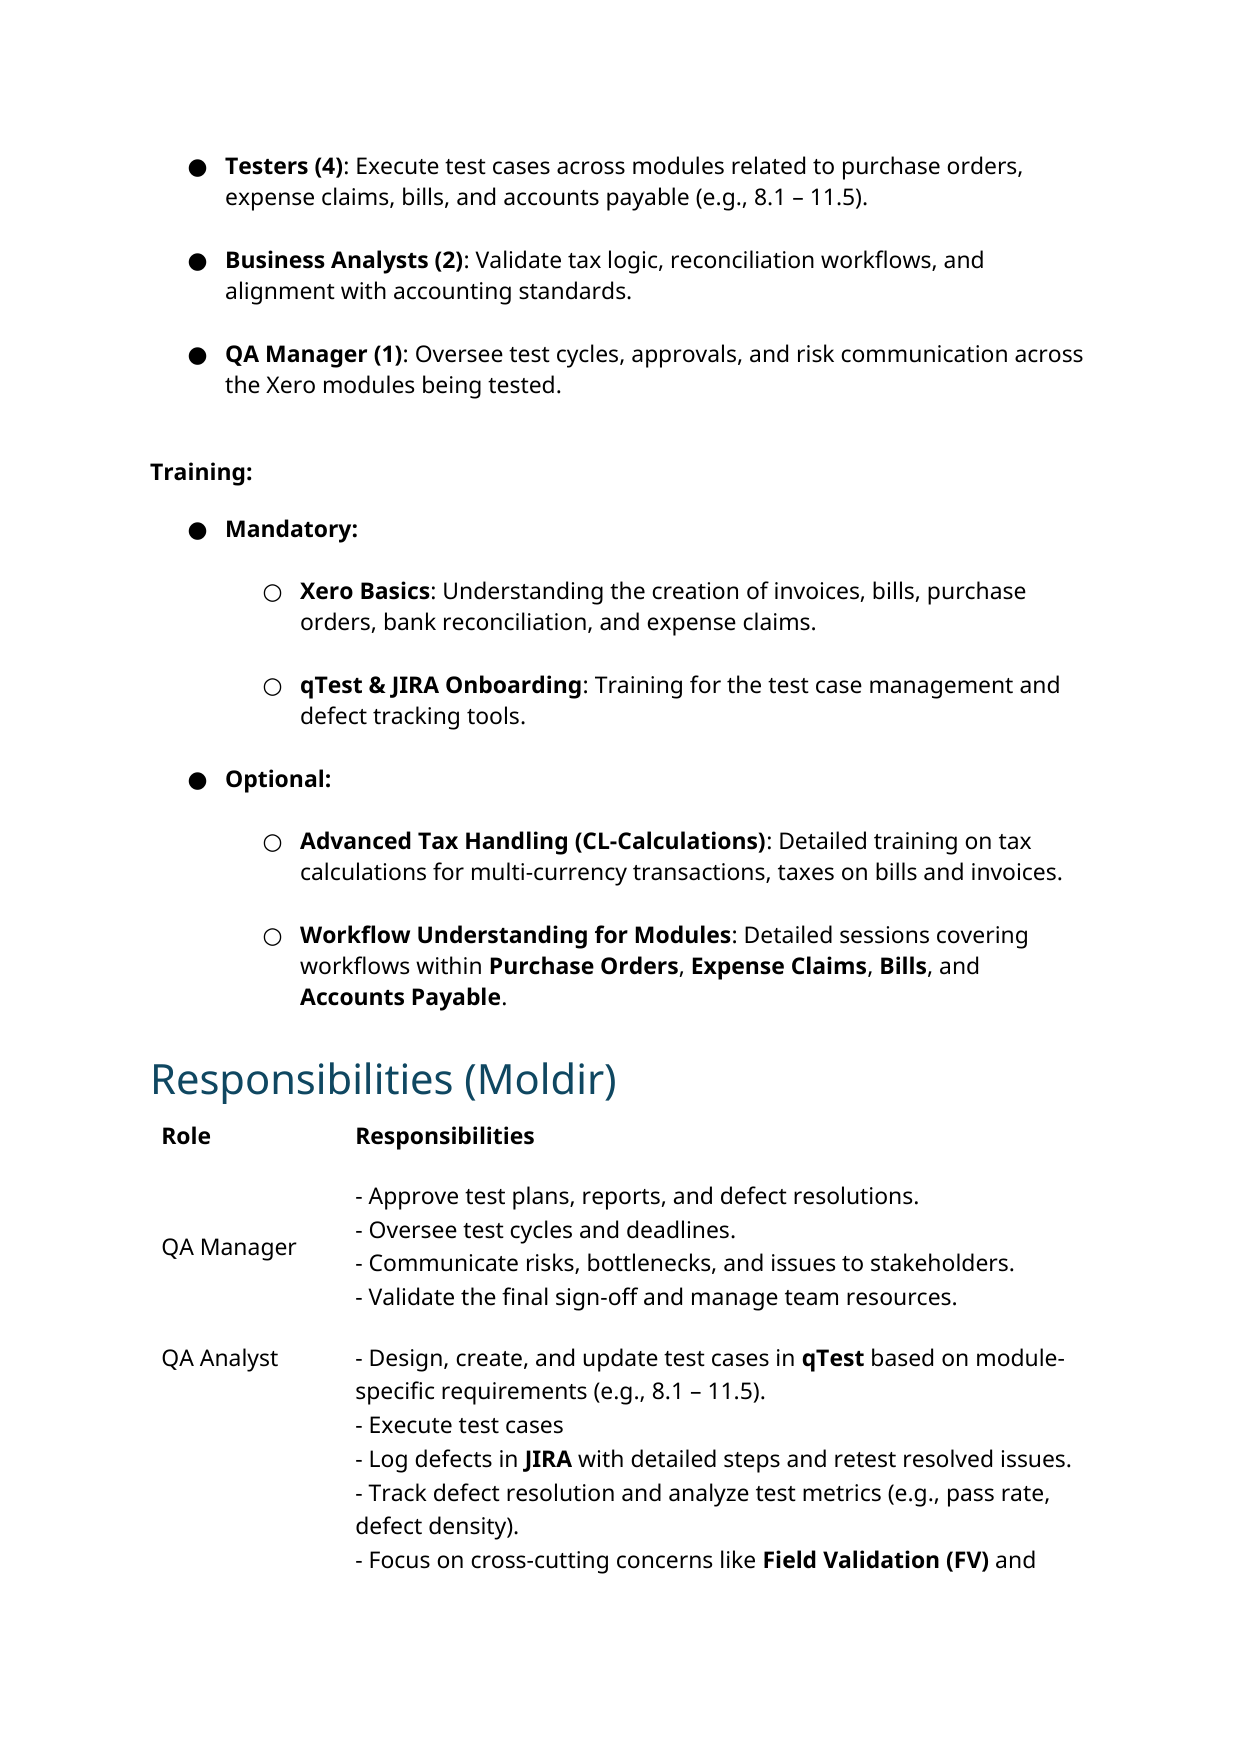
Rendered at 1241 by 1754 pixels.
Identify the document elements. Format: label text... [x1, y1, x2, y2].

table_header Responsibilities [344, 1120, 1086, 1169]
list QA Manager (1): Oversee test cycles, approvals, and risk communication across the Xero modules being tested. [187, 337, 1090, 431]
list Workflow Understanding for Modules: Detailed sessions covering workflows within Purchase Orders, Expense Claims, Bills, and Accounts Payable. [262, 919, 1090, 1012]
list Xero Basics: Understanding the creation of invoices, bills, purchase orders, bank reconciliation, and expense claims. [262, 575, 1090, 669]
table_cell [344, 1342, 1086, 1575]
list qTest & JIRA Onboarding: Training for the test case management and defect tracking tools. [262, 669, 1090, 762]
list Advanced Tax Handling (CL-Calculations): Detailed training on tax calculations for multi-currency transactions, taxes on bills and invoices. [262, 825, 1090, 919]
list Business Analysts (2): Validate tax logic, reconciliation workflows, and alignment with accounting standards. [187, 244, 1090, 337]
list Testers (4): Execute test cases across modules related to purchase orders, expense claims, bills, and accounts payable (e.g., 8.1 – 11.5). [187, 150, 1090, 244]
table_cell QA Analyst [150, 1342, 344, 1575]
table_header Role [150, 1120, 344, 1169]
table_cell - Approve test plans, reports, and defect resolutions. - Oversee test cycles and deadlines. - Communicate risks, bottlenecks, and issues to stakeholders. - Validate the final sign-off and manage team resources. [344, 1170, 1086, 1342]
table_cell QA Manager [150, 1170, 344, 1342]
list Optional: [187, 762, 1090, 825]
subtitle Responsibilities (Moldir) [150, 1050, 1090, 1107]
list Mandatory: [187, 512, 1090, 575]
text Training: [150, 456, 1090, 487]
